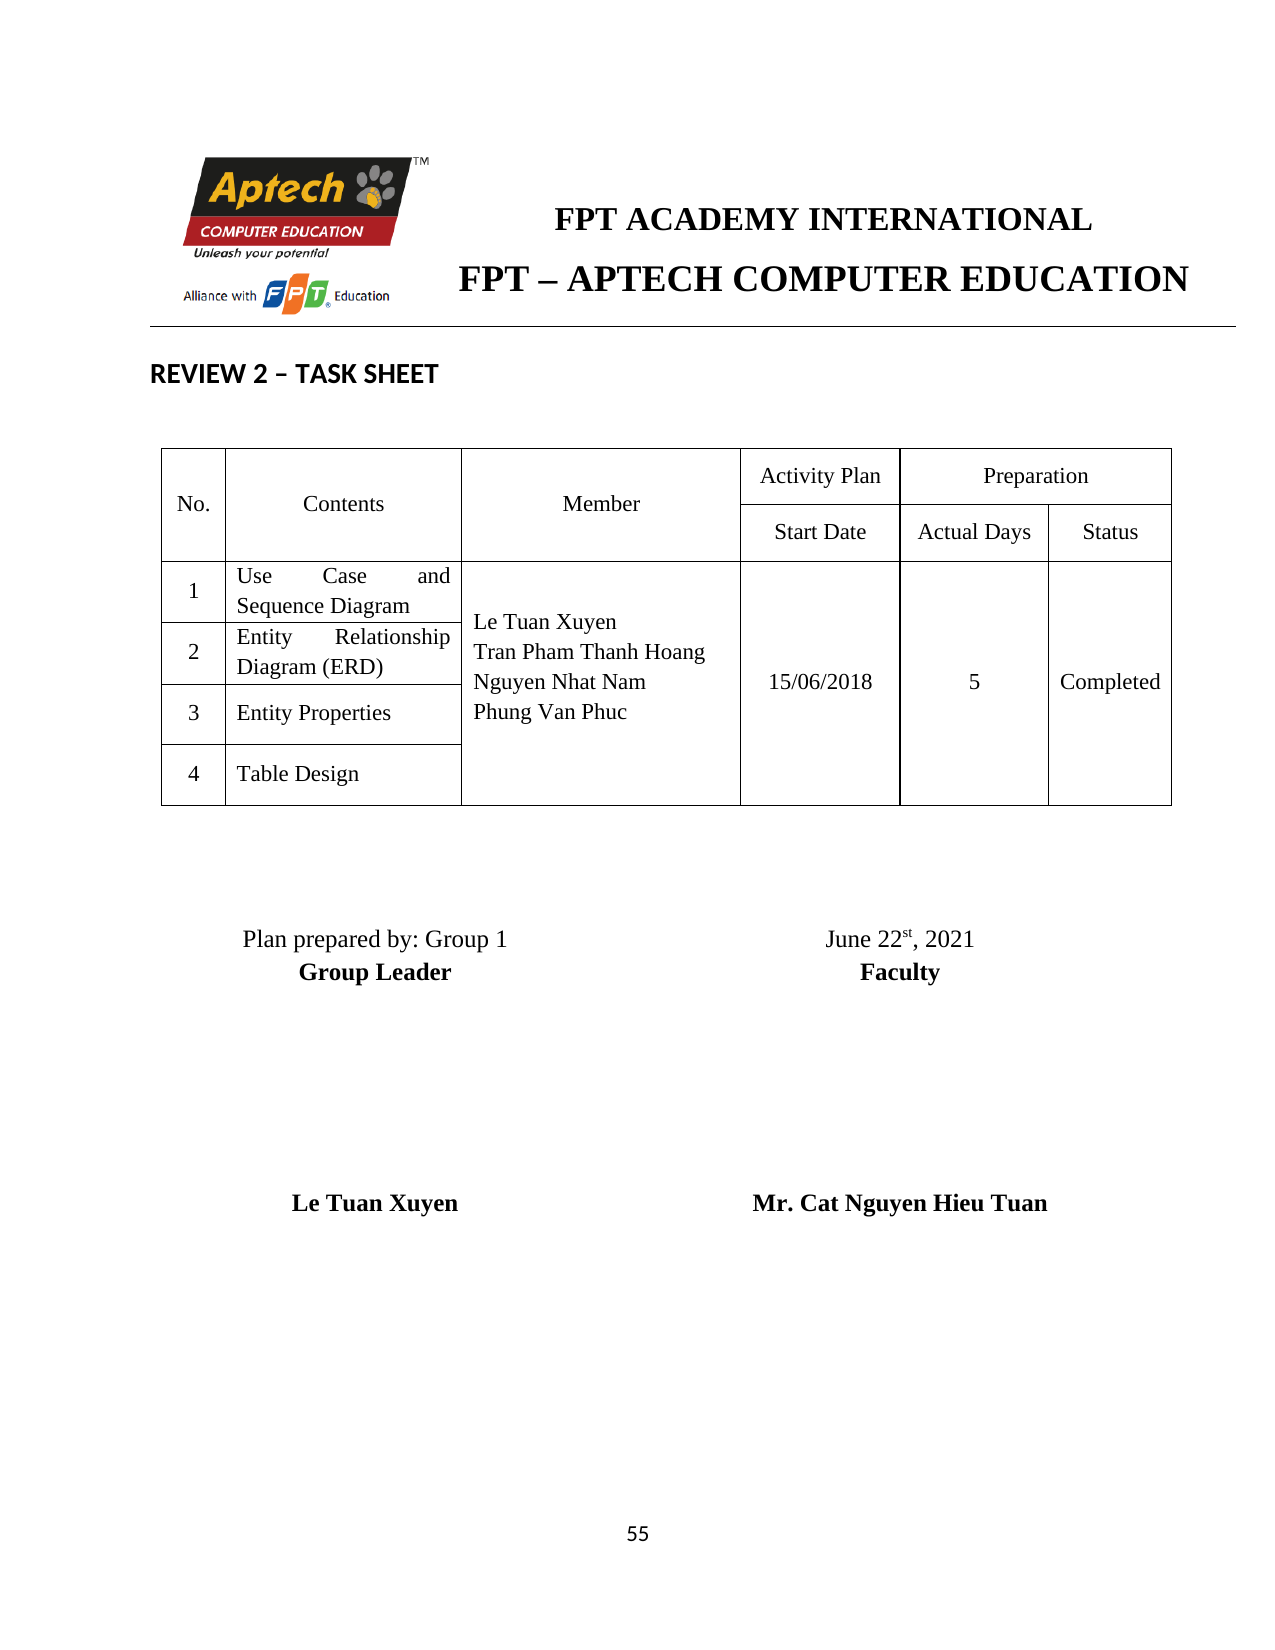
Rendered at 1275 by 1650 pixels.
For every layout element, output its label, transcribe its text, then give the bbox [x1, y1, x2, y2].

table_cell Actual Days [901, 505, 1048, 561]
table_cell Le Tuan Xuyen Tran Pham Thanh Hoang Nguyen Nhat Nam Phung Van Phuc [462, 562, 740, 805]
table_header No. [162, 449, 225, 561]
text Plan prepared by: Group 1 June 22st, 2021 Group Leader Faculty [150, 924, 1125, 986]
table_cell Completed [1049, 562, 1171, 805]
picture [179, 150, 432, 319]
table_cell Use Case and Sequence Diagram [226, 562, 461, 622]
table_cell Table Design [226, 745, 461, 805]
table_header Member [462, 449, 740, 561]
table_cell 2 [162, 623, 225, 683]
table_cell 5 [901, 562, 1048, 805]
table_cell Status [1049, 505, 1171, 561]
table_cell 3 [162, 685, 225, 744]
table_header Preparation [901, 449, 1171, 504]
table_cell Start Date [741, 505, 899, 561]
table_cell Entity Properties [226, 685, 461, 744]
table_cell Entity Relationship Diagram (ERD) [226, 623, 461, 683]
text REVIEW 2 – TASK SHEET [150, 355, 1125, 391]
text Le Tuan Xuyen Mr. Cat Nguyen Hieu Tuan [150, 1188, 1125, 1217]
table_cell 15/06/2018 [741, 562, 899, 805]
table_cell 4 [162, 745, 225, 805]
table_header Contents [226, 449, 461, 561]
table_cell 1 [162, 562, 225, 622]
table_header Activity Plan [741, 449, 899, 504]
